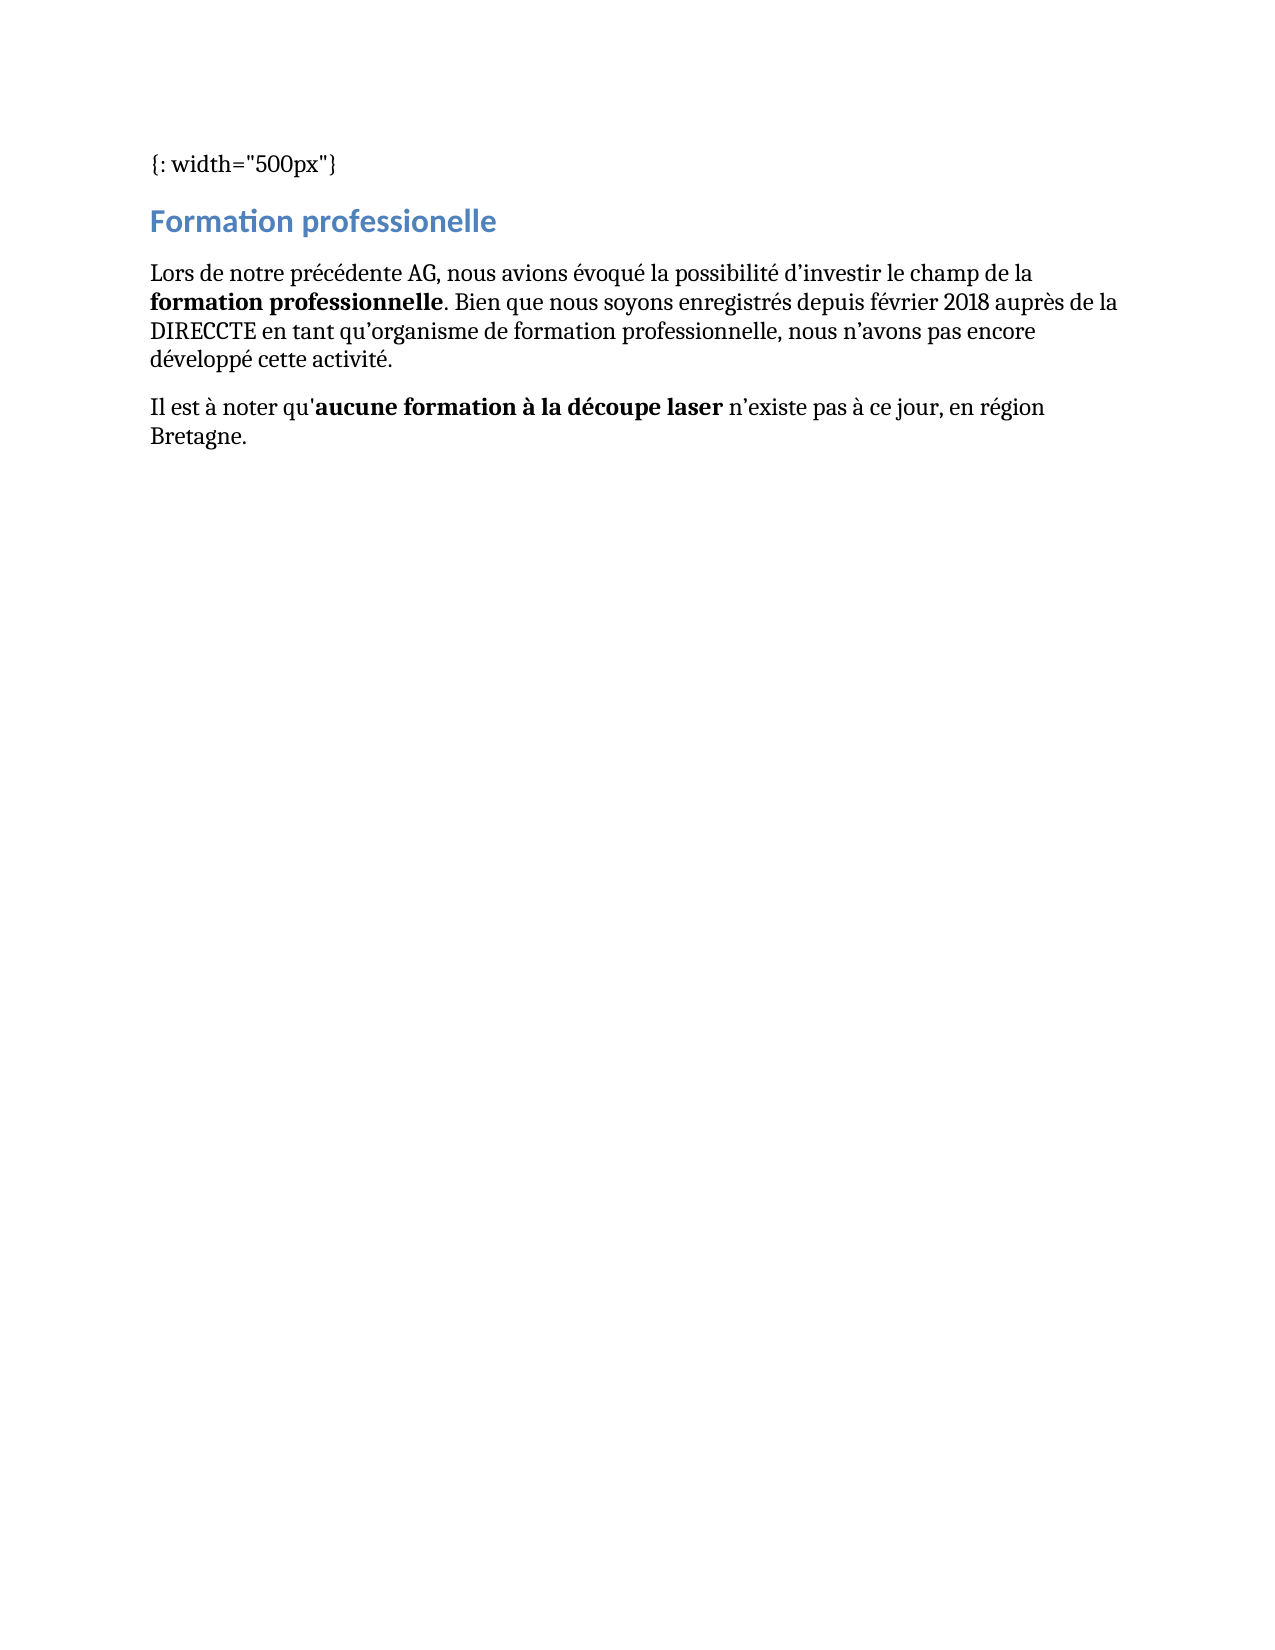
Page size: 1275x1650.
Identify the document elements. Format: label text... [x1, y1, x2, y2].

subtitle Formation professionelle [150, 199, 1125, 240]
text {: width="500px"} [150, 150, 1125, 179]
text Lors de notre précédente AG, nous avions évoqué la possibilité d’investir le champ de la formation professionnelle. Bien que nous soyons enregistrés depuis février 2018 auprès de la DIRECCTE en tant qu’organisme de formation professionnelle, nous n’avons pas encore développé cette activité. [150, 259, 1125, 374]
text Il est à noter qu'aucune formation à la découpe laser n’existe pas à ce jour, en région Bretagne. [150, 393, 1125, 450]
